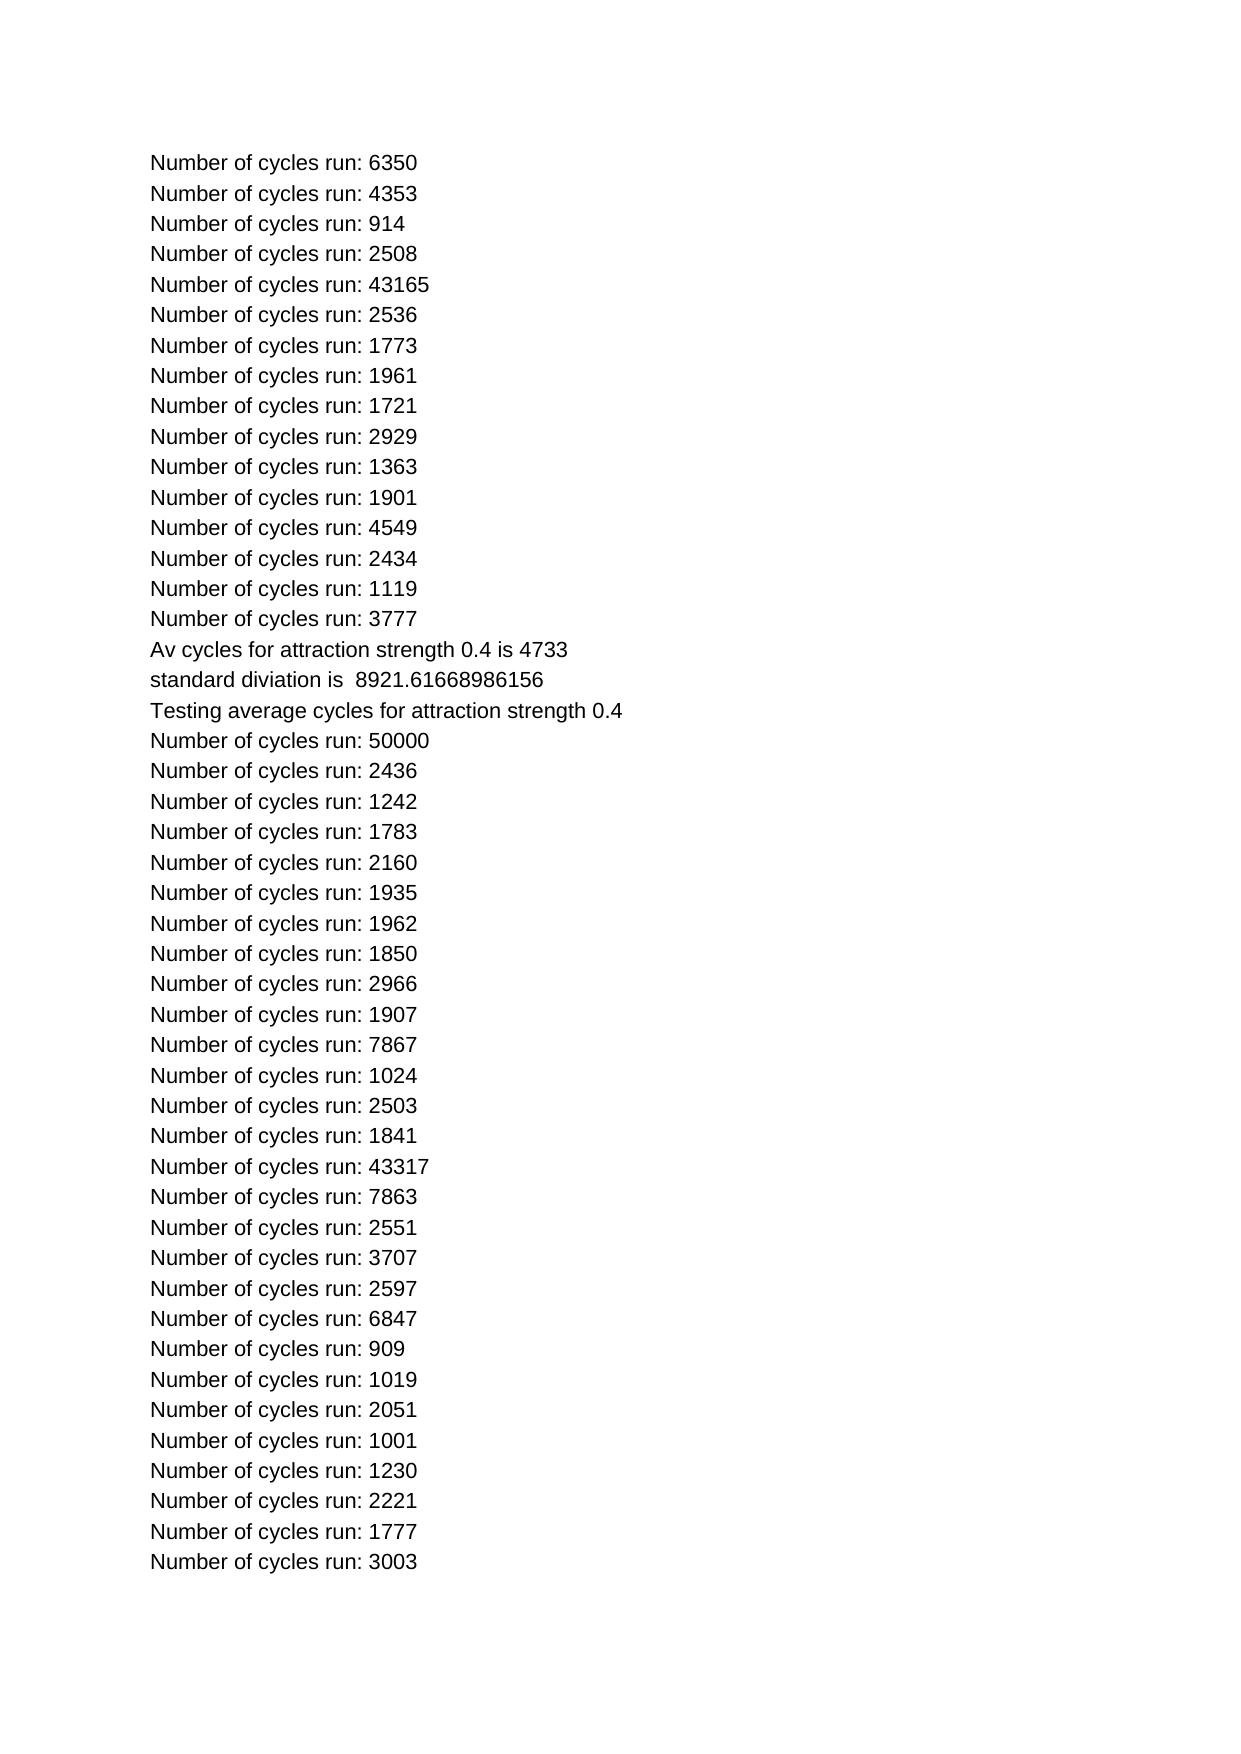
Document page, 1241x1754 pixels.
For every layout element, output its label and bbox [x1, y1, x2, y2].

text [150, 150, 1090, 1574]
